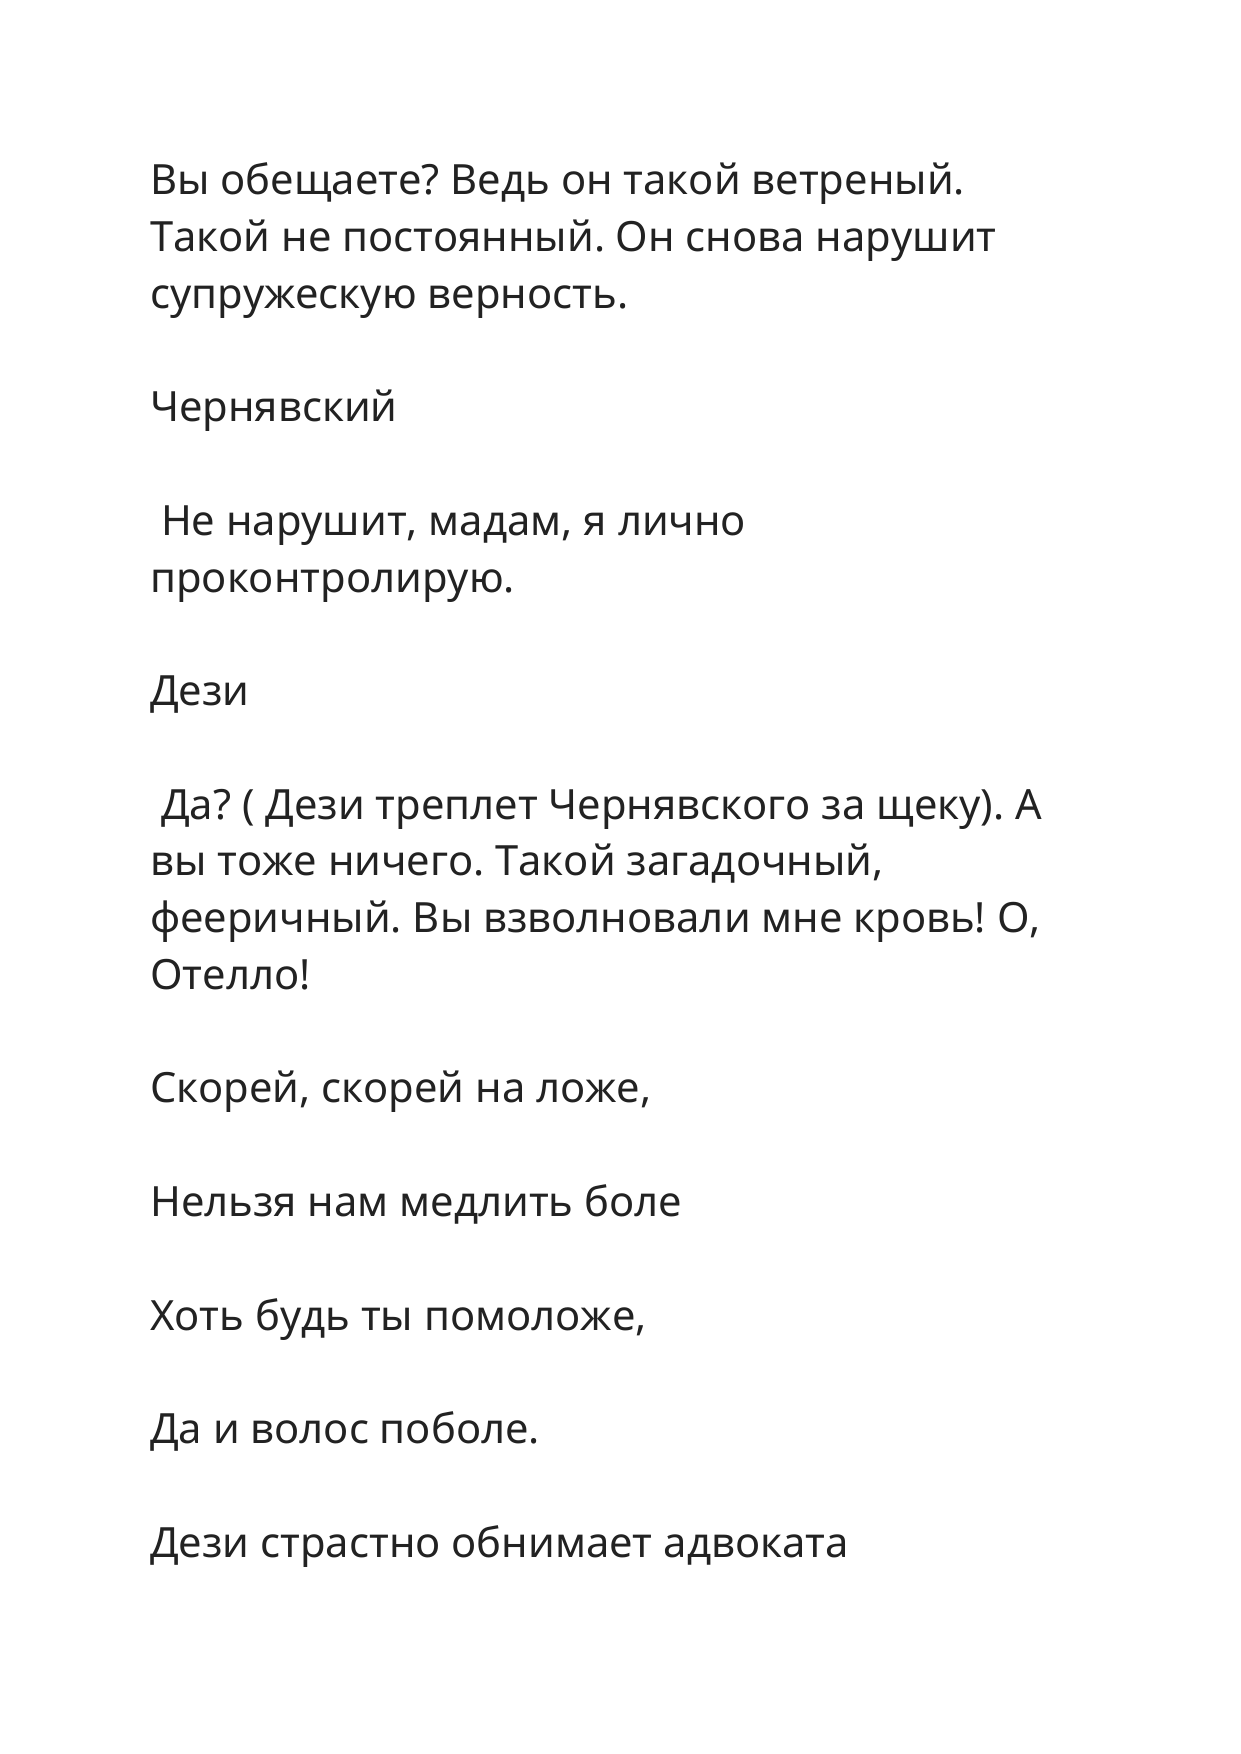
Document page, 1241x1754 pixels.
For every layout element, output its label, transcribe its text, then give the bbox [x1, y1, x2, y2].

text Вы обещаете? Ведь он такой ветреный. Такой не постоянный. Он снова нарушит супружескую верность. Чернявский [150, 150, 1090, 434]
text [150, 774, 1090, 1569]
text Не нарушит, мадам, я лично проконтролирую. Дези [150, 491, 1090, 718]
